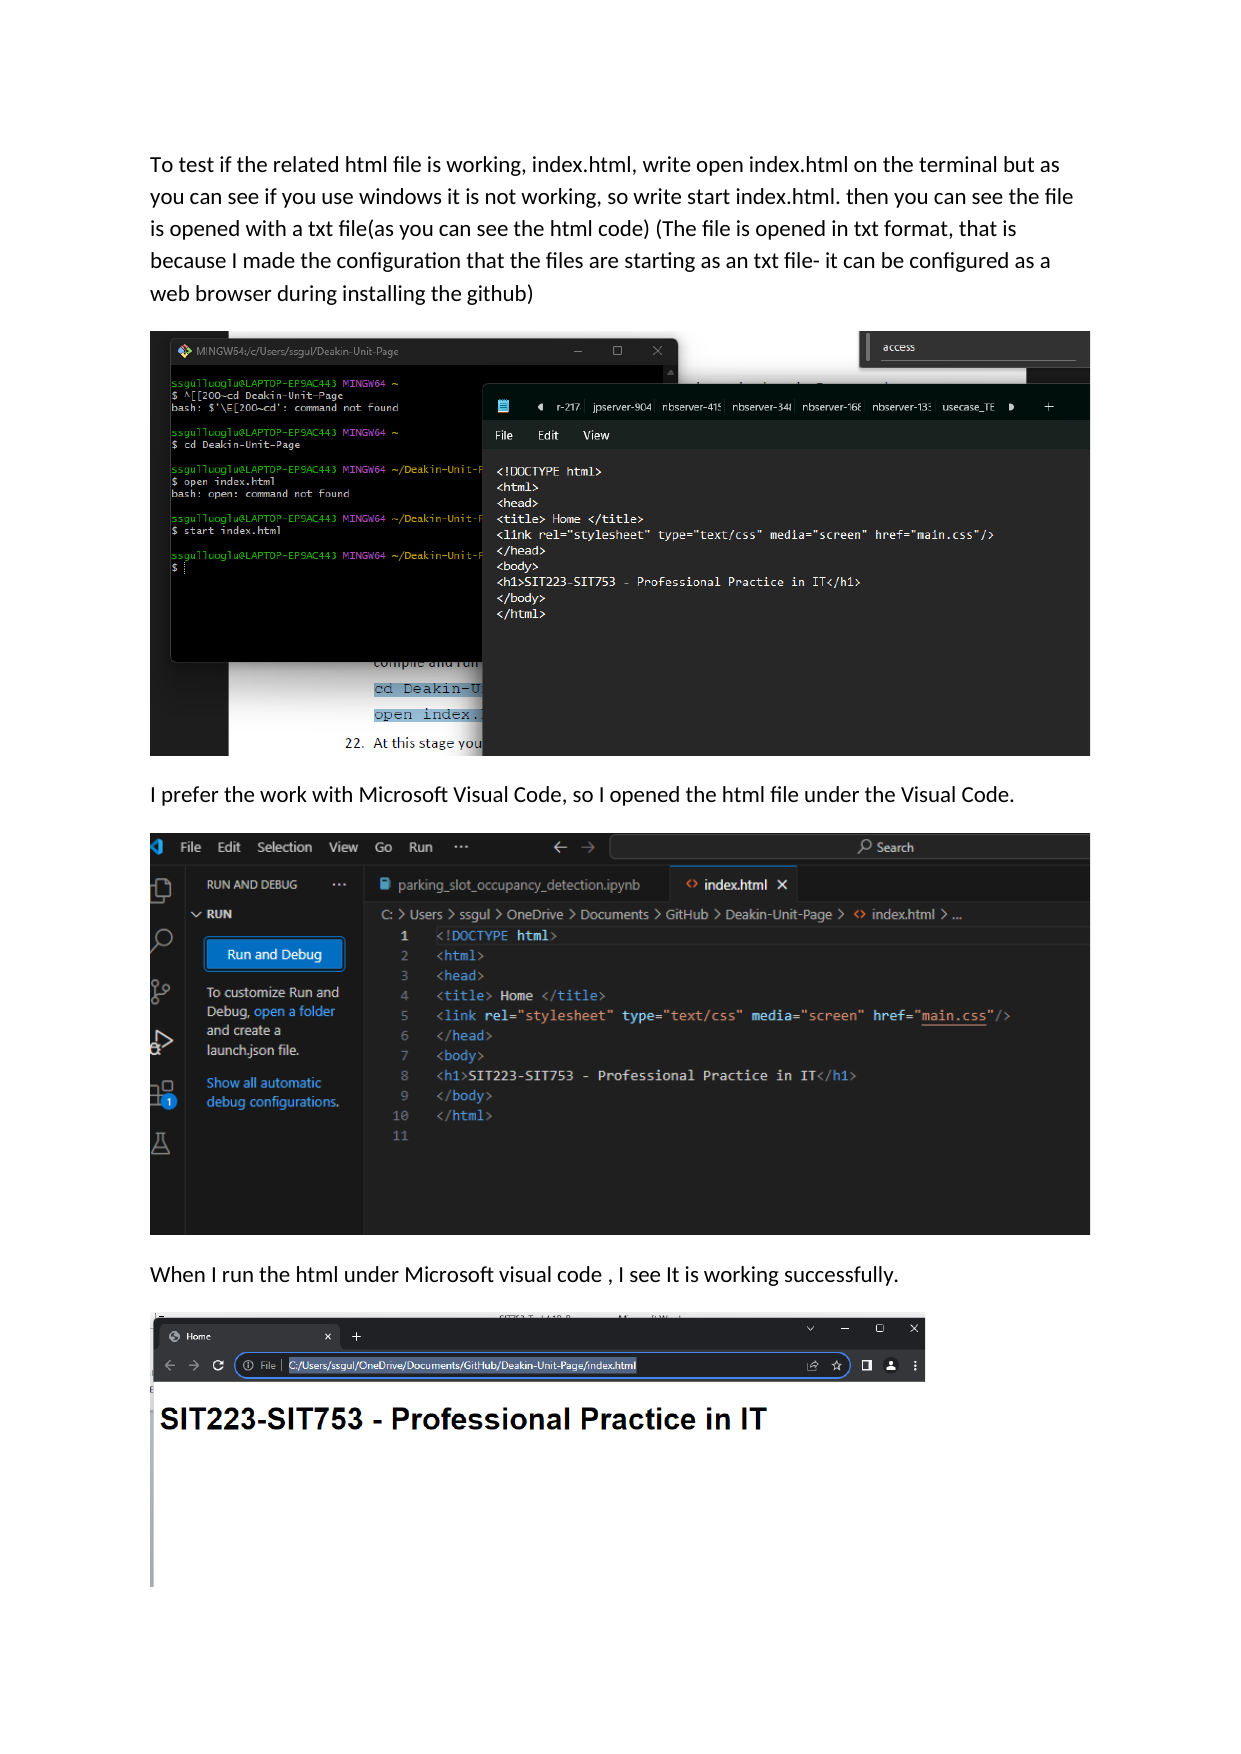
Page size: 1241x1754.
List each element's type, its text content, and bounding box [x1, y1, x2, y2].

text To test if the related html file is working, index.html, write open index.html on the terminal but as you can see if you use windows it is not working, so write start index.html. then you can see the file is opened with a txt file(as you can see the html code) (The file is opened in txt format, that is because I made the configuration that the files are starting as an txt file- it can be configured as a web browser during installing the github) [150, 150, 1090, 307]
text I prefer the work with Microsoft Visual Code, so I opened the html file under the Visual Code. [150, 781, 1090, 808]
picture [150, 833, 1091, 1235]
text When I run the html under Microsoft visual code , I see It is working successfully. [150, 1260, 1090, 1288]
picture [150, 331, 1091, 756]
picture [150, 1312, 926, 1587]
